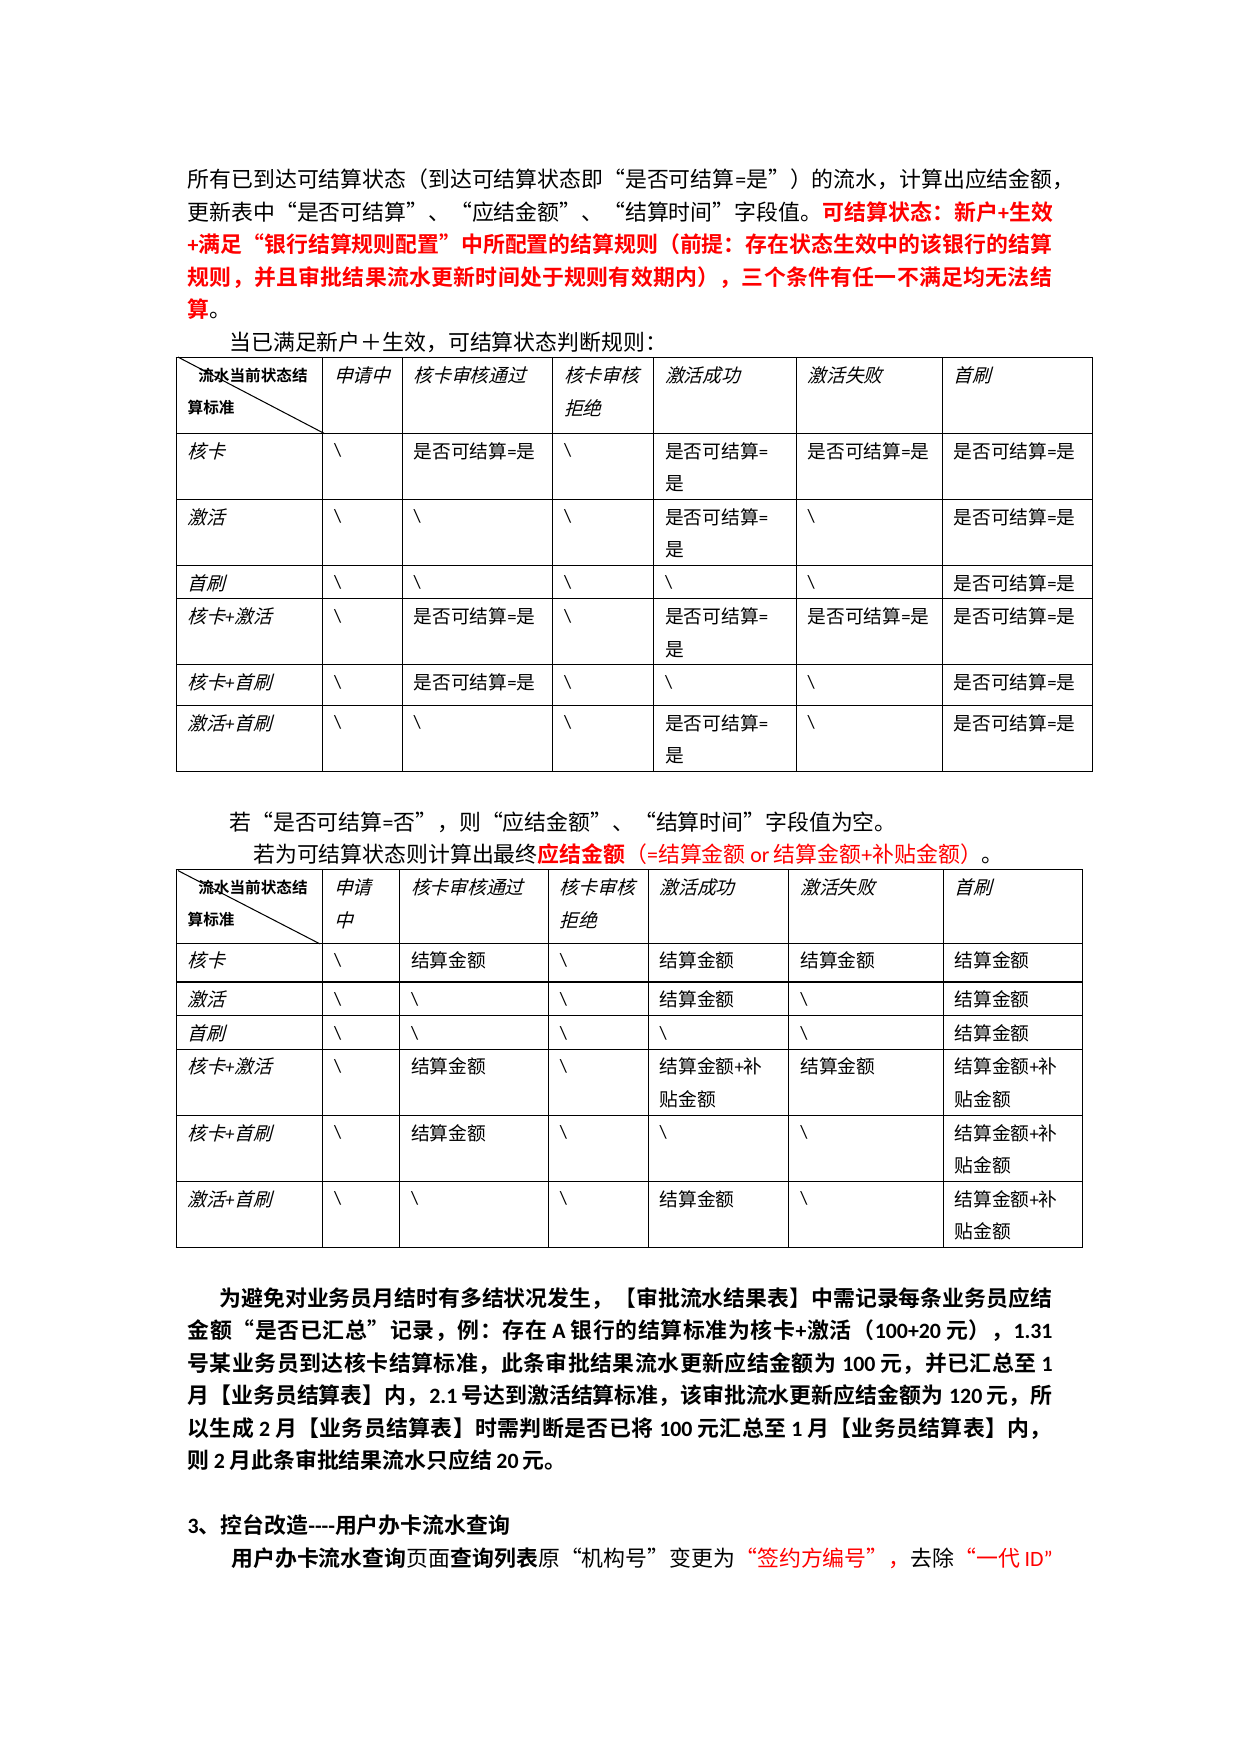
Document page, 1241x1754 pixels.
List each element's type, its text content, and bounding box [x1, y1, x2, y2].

table_cell \ [323, 566, 402, 598]
table_cell 结算金额 [944, 983, 1082, 1015]
table_cell \ [549, 1016, 648, 1048]
table_cell 是否可结算=是 [943, 434, 1092, 499]
table_header 申请中 [323, 358, 402, 433]
table_cell 是否可结算=是 [654, 434, 796, 499]
table_cell 是否可结算=是 [797, 599, 942, 664]
table_cell 结算金额 [649, 983, 788, 1015]
table_cell \ [553, 566, 653, 598]
table_cell \ [797, 500, 942, 565]
table_cell 核卡+首刷 [177, 665, 322, 705]
table_cell \ [797, 665, 942, 705]
table_header 首刷 [943, 358, 1092, 433]
table_cell \ [553, 706, 653, 771]
table_cell \ [553, 665, 653, 705]
table_cell \ [323, 1016, 399, 1048]
table_cell \ [400, 1016, 548, 1048]
table_cell 核卡 [177, 434, 322, 499]
table_cell \ [403, 500, 552, 565]
table_cell \ [553, 599, 653, 664]
table_header 流水当前状态结算标准 [180, 870, 322, 942]
list 为避免对业务员月结时有多结状况发生，【审批流水结果表】中需记录每条业务员应结金额“是否已汇总”记录，例：存在A银行的结算标准为核卡+激活（100+20元），1.31号某业务员到达核卡结算标准，此条审批结果流水更新应结金额为100元，并已汇总至1月【业务员结算表】内，2.1号达到激活结算标准，该审批流水更新应结金额为120元，所以生成2月【业务员结算表】时需判断是否已将100元汇总至1月【业务员结算表】内，则2月此条审批结果流水只应结20元。 [187, 1280, 1053, 1475]
table_cell \ [323, 1182, 399, 1247]
table_cell \ [549, 1116, 648, 1181]
table_header 核卡审核拒绝 [553, 358, 653, 433]
table_header 激活成功 [649, 870, 788, 942]
table_cell 首刷 [177, 566, 322, 598]
table_cell 是否可结算=是 [654, 500, 796, 565]
table_cell 核卡+首刷 [177, 1116, 322, 1181]
table_cell \ [789, 1116, 943, 1181]
list 当已满足新户＋生效，可结算状态判断规则： [187, 324, 1053, 357]
table_cell 结算金额 [400, 1050, 548, 1114]
table_cell 结算金额 [400, 944, 548, 981]
table_header 流水当前状态结算标准 [183, 358, 322, 431]
table_cell \ [649, 1116, 788, 1181]
table_cell 是否可结算=是 [943, 500, 1092, 565]
table_header 核卡审核通过 [403, 358, 552, 433]
table_cell 结算金额 [944, 944, 1082, 981]
table_cell 结算金额 [789, 1050, 943, 1114]
table_cell 是否可结算=是 [403, 599, 552, 664]
table_cell \ [654, 665, 796, 705]
table_cell 结算金额 [649, 1182, 788, 1247]
table_cell \ [323, 1050, 399, 1114]
table_cell \ [549, 944, 648, 981]
table_header 首刷 [944, 870, 1082, 942]
table_cell 是否可结算=是 [943, 706, 1092, 771]
table_cell 是否可结算=是 [654, 599, 796, 664]
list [187, 162, 1053, 324]
table_header 核卡审核通过 [400, 870, 548, 942]
table_cell 是否可结算=是 [943, 566, 1092, 598]
table_cell \ [323, 944, 399, 981]
table_cell \ [323, 665, 402, 705]
table_cell \ [323, 1116, 399, 1181]
table_cell 核卡 [177, 944, 322, 981]
table_cell 结算金额+补贴金额 [944, 1050, 1082, 1114]
table_cell \ [789, 1016, 943, 1048]
table_cell \ [797, 566, 942, 598]
table_cell \ [549, 1182, 648, 1247]
table_cell 核卡+激活 [177, 1050, 322, 1114]
table_cell 是否可结算=是 [943, 665, 1092, 705]
table_header 申请中 [323, 870, 399, 942]
list 3、控台改造----用户办卡流水查询 [187, 1508, 1053, 1540]
table_cell 激活 [177, 500, 322, 565]
table_cell 结算金额+补贴金额 [649, 1050, 788, 1114]
table_cell \ [403, 706, 552, 771]
table_cell 激活 [177, 983, 322, 1015]
table_cell \ [553, 434, 653, 499]
table_cell 是否可结算=是 [403, 434, 552, 499]
list 若为可结算状态则计算出最终应结金额（=结算金额 or结算金额+补贴金额）。 [187, 837, 1053, 869]
table_cell 是否可结算=是 [403, 665, 552, 705]
table_cell 激活+首刷 [177, 1182, 322, 1247]
table_cell 结算金额 [789, 944, 943, 981]
list 若“是否可结算=否”，则“应结金额”、“结算时间”字段值为空。 [187, 804, 1053, 837]
table_cell 首刷 [177, 1016, 322, 1048]
table_cell \ [323, 434, 402, 499]
table_cell 结算金额 [400, 1116, 548, 1181]
table_cell \ [649, 1016, 788, 1048]
table_cell 结算金额 [649, 944, 788, 981]
table_header 激活失败 [789, 870, 943, 942]
table_cell 结算金额+补贴金额 [944, 1182, 1082, 1247]
table_cell 激活+首刷 [177, 706, 322, 771]
table_cell \ [403, 566, 552, 598]
table_cell \ [549, 983, 648, 1015]
table_cell 结算金额+补贴金额 [944, 1116, 1082, 1181]
table_cell \ [323, 706, 402, 771]
table_cell \ [789, 1182, 943, 1247]
table_header 激活失败 [797, 358, 942, 433]
table_cell \ [797, 706, 942, 771]
table_cell 是否可结算=是 [654, 706, 796, 771]
table_cell \ [323, 599, 402, 664]
table_cell 结算金额 [944, 1016, 1082, 1048]
table_header 核卡审核拒绝 [549, 870, 648, 942]
table_cell \ [789, 983, 943, 1015]
table_cell \ [654, 566, 796, 598]
table_header 流水当前状态结算标准 [177, 872, 313, 942]
table_cell \ [553, 500, 653, 565]
table_cell \ [323, 500, 402, 565]
table_cell \ [549, 1050, 648, 1114]
table_cell 是否可结算=是 [943, 599, 1092, 664]
table_header 激活成功 [654, 358, 796, 433]
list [187, 1540, 1053, 1573]
table_cell \ [323, 983, 399, 1015]
table_header 流水当前状态结算标准 [177, 358, 320, 433]
table_cell \ [400, 1182, 548, 1247]
table_cell \ [400, 983, 548, 1015]
table_cell 核卡+激活 [177, 599, 322, 664]
table_cell 是否可结算=是 [797, 434, 942, 499]
